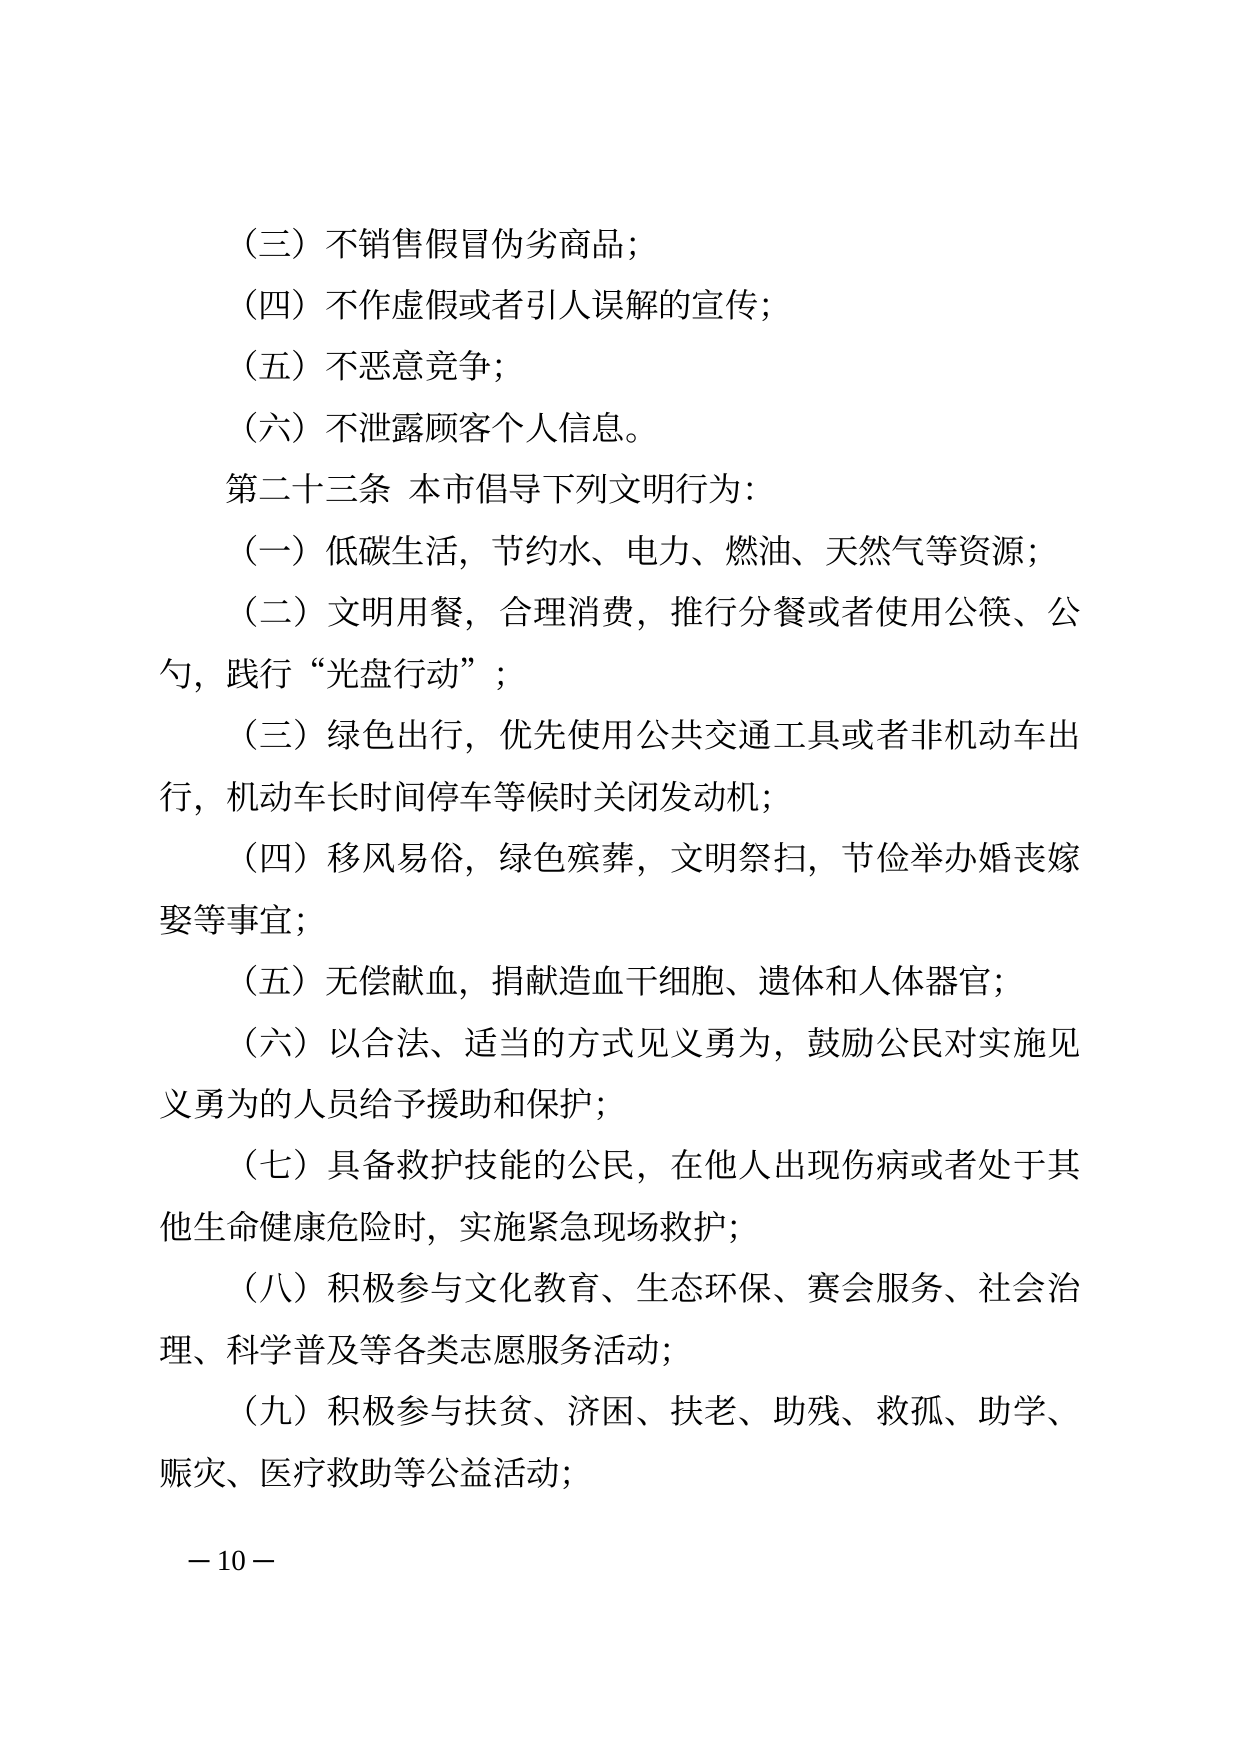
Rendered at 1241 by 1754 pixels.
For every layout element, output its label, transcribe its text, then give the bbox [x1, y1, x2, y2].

text （四）移风易俗，绿色殡葬，文明祭扫，节俭举办婚丧嫁娶等事宜； [159, 821, 1081, 944]
text （一）低碳生活，节约水、电力、燃油、天然气等资源； [159, 514, 1081, 576]
text （九）积极参与扶贫、济困、扶老、助残、救孤、助学、赈灾、医疗救助等公益活动； [159, 1374, 1081, 1497]
text 第二十三条 本市倡导下列文明行为： [159, 453, 1081, 514]
text （六）不泄露顾客个人信息。 [159, 391, 1081, 453]
text （五）无偿献血，捐献造血干细胞、遗体和人体器官； [159, 944, 1081, 1006]
text （七）具备救护技能的公民，在他人出现伤病或者处于其他生命健康危险时，实施紧急现场救护； [159, 1129, 1081, 1252]
text （五）不恶意竞争； [159, 330, 1081, 391]
text （六）以合法、适当的方式见义勇为，鼓励公民对实施见义勇为的人员给予援助和保护； [159, 1006, 1081, 1129]
text （三）不销售假冒伪劣商品； [159, 207, 1081, 268]
text （二）文明用餐，合理消费，推行分餐或者使用公筷、公勺，践行“光盘行动”； [159, 576, 1081, 698]
text （八）积极参与文化教育、生态环保、赛会服务、社会治理、科学普及等各类志愿服务活动； [159, 1252, 1081, 1374]
text （四）不作虚假或者引人误解的宣传； [159, 268, 1081, 330]
text （三）绿色出行，优先使用公共交通工具或者非机动车出行，机动车长时间停车等候时关闭发动机； [159, 698, 1081, 821]
